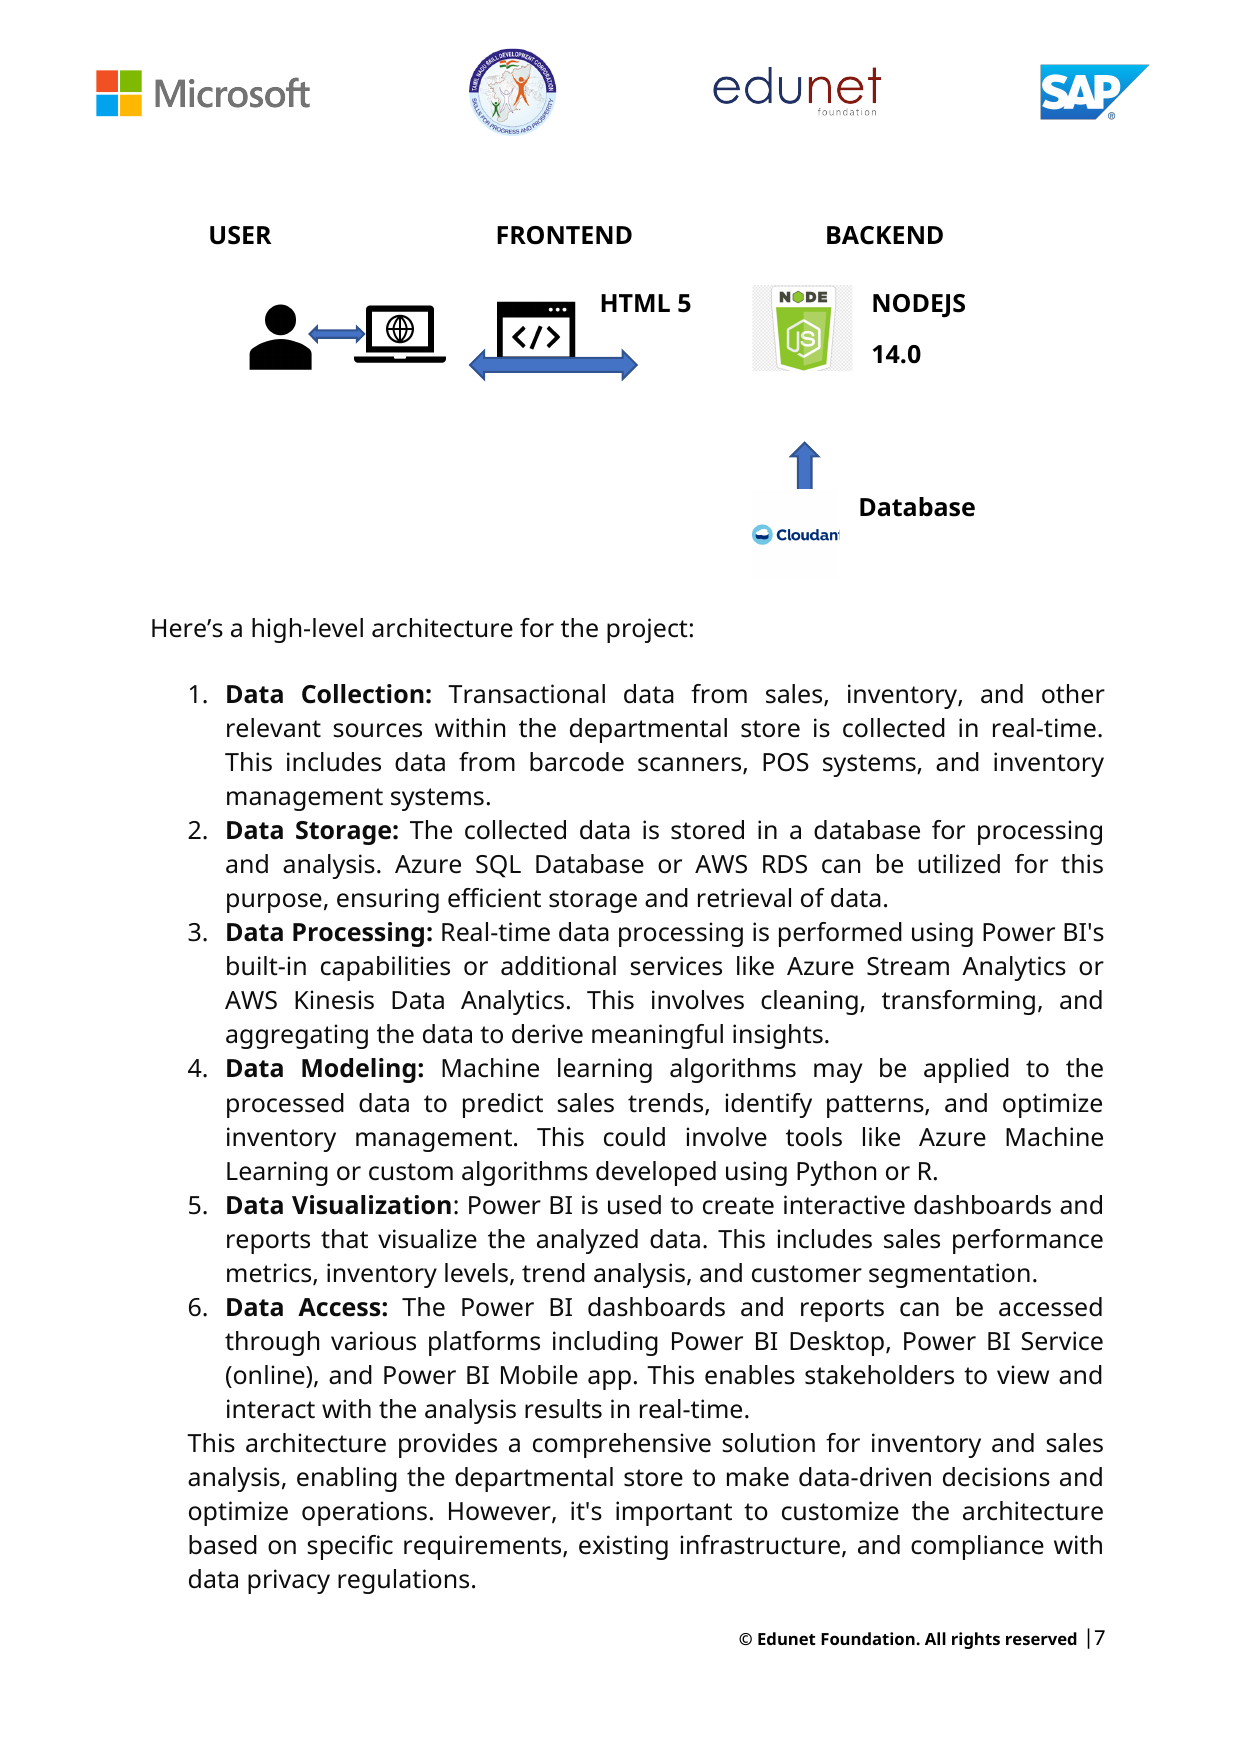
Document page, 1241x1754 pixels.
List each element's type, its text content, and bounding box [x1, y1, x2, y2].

text This architecture provides a comprehensive solution for inventory and sales analysis, enabling the departmental store to make data-driven decisions and optimize operations. However, it's important to customize the architecture based on specific requirements, existing infrastructure, and compliance with data privacy regulations. [187, 1426, 1105, 1596]
list Data Storage: The collected data is stored in a database for processing and analysis. Azure SQL Database or AWS RDS can be utilized for this purpose, ensuring efficient storage and retrieval of data. [187, 813, 1105, 915]
list Data Visualization: Power BI is used to create interactive dashboards and reports that visualize the analyzed data. This includes sales performance metrics, inventory levels, trend analysis, and customer segmentation. [187, 1187, 1105, 1289]
table_header NODEJS 14.0 Database [741, 285, 1032, 580]
picture [489, 295, 581, 356]
picture [752, 285, 853, 371]
picture [466, 45, 558, 137]
text USER FRONTEND BACKEND [150, 218, 1105, 252]
picture [752, 489, 840, 577]
list Data Modeling: Machine learning algorithms may be applied to the processed data to predict sales trends, identify patterns, and optimize inventory management. This could involve tools like Azure Machine Learning or custom algorithms developed using Python or R. [187, 1051, 1105, 1187]
list Data Processing: Real-time data processing is performed using Power BI's built-in capabilities or additional services like Azure Stream Analytics or AWS Kinesis Data Analytics. This involves cleaning, transforming, and aggregating the data to derive meaningful insights. [187, 915, 1105, 1051]
picture [91, 65, 316, 121]
list Data Access: The Power BI dashboards and reports can be accessed through various platforms including Power BI Desktop, Power BI Service (online), and Power BI Mobile app. This enables stakeholders to view and interact with the analysis results in real-time. [187, 1289, 1105, 1426]
list Data Collection: Transactional data from sales, inventory, and other relevant sources within the departmental store is collected in real-time. This includes data from barcode scanners, POS systems, and inventory management systems. [187, 676, 1105, 813]
picture [706, 60, 889, 122]
table_header [224, 285, 478, 580]
picture [352, 285, 448, 383]
text Here’s a high-level architecture for the project: [150, 611, 1105, 645]
picture [1039, 63, 1151, 121]
picture [234, 291, 327, 383]
table_header HTML 5 [479, 285, 741, 580]
